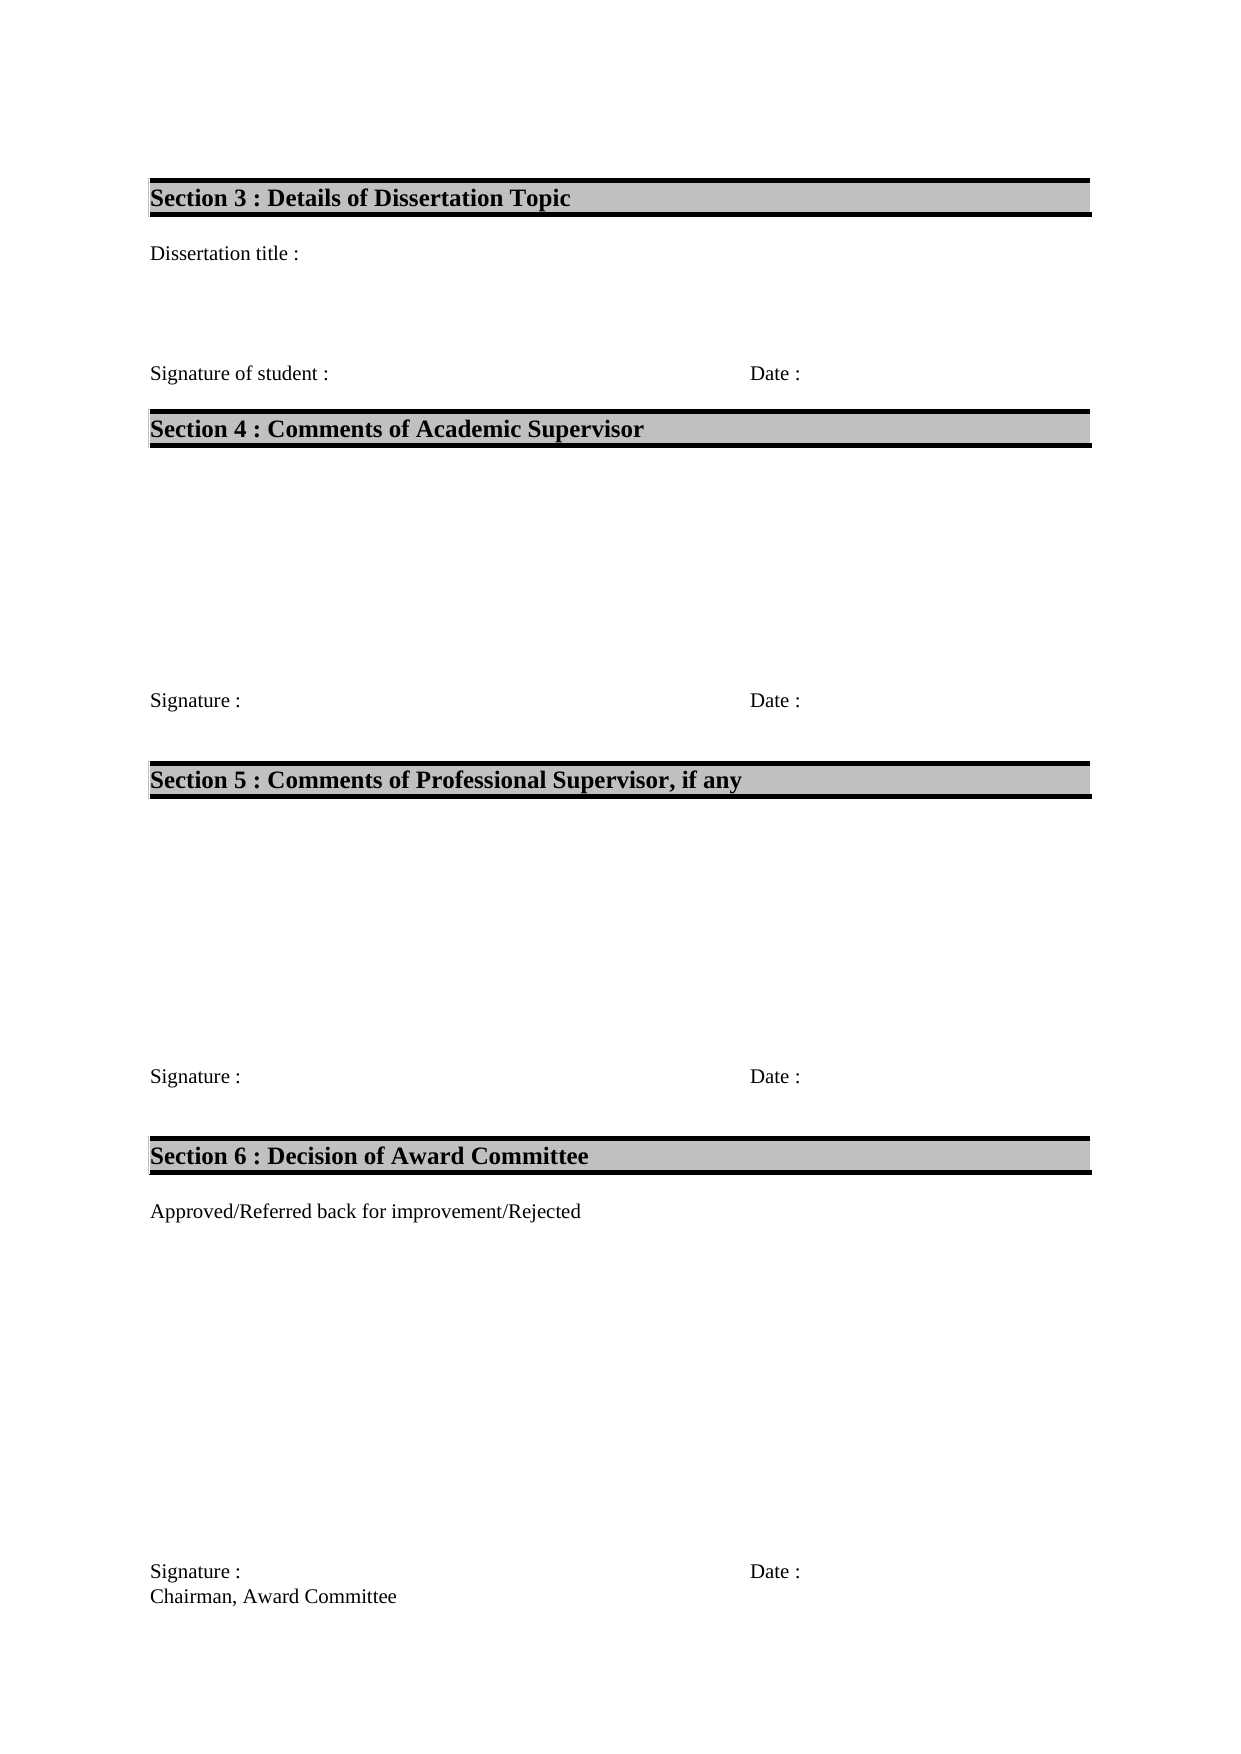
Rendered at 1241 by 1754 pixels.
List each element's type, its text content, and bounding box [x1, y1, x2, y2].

text Signature : Date : [150, 688, 1090, 712]
text Section 4 : Comments of Academic Supervisor [150, 414, 1090, 443]
text Signature : Date : [150, 1559, 1090, 1583]
text Section 5 : Comments of Professional Supervisor, if any [150, 766, 1090, 794]
text Dissertation title : [150, 241, 1090, 265]
text Signature : Date : [150, 1064, 1090, 1088]
text Approved/Referred back for improvement/Rejected [150, 1198, 1090, 1223]
text Section 6 : Decision of Award Committee [150, 1141, 1090, 1170]
text Section 3 : Details of Dissertation Topic [150, 183, 1090, 212]
text Signature of student : Date : [150, 361, 1090, 385]
text Chairman, Award Committee [150, 1583, 1090, 1608]
